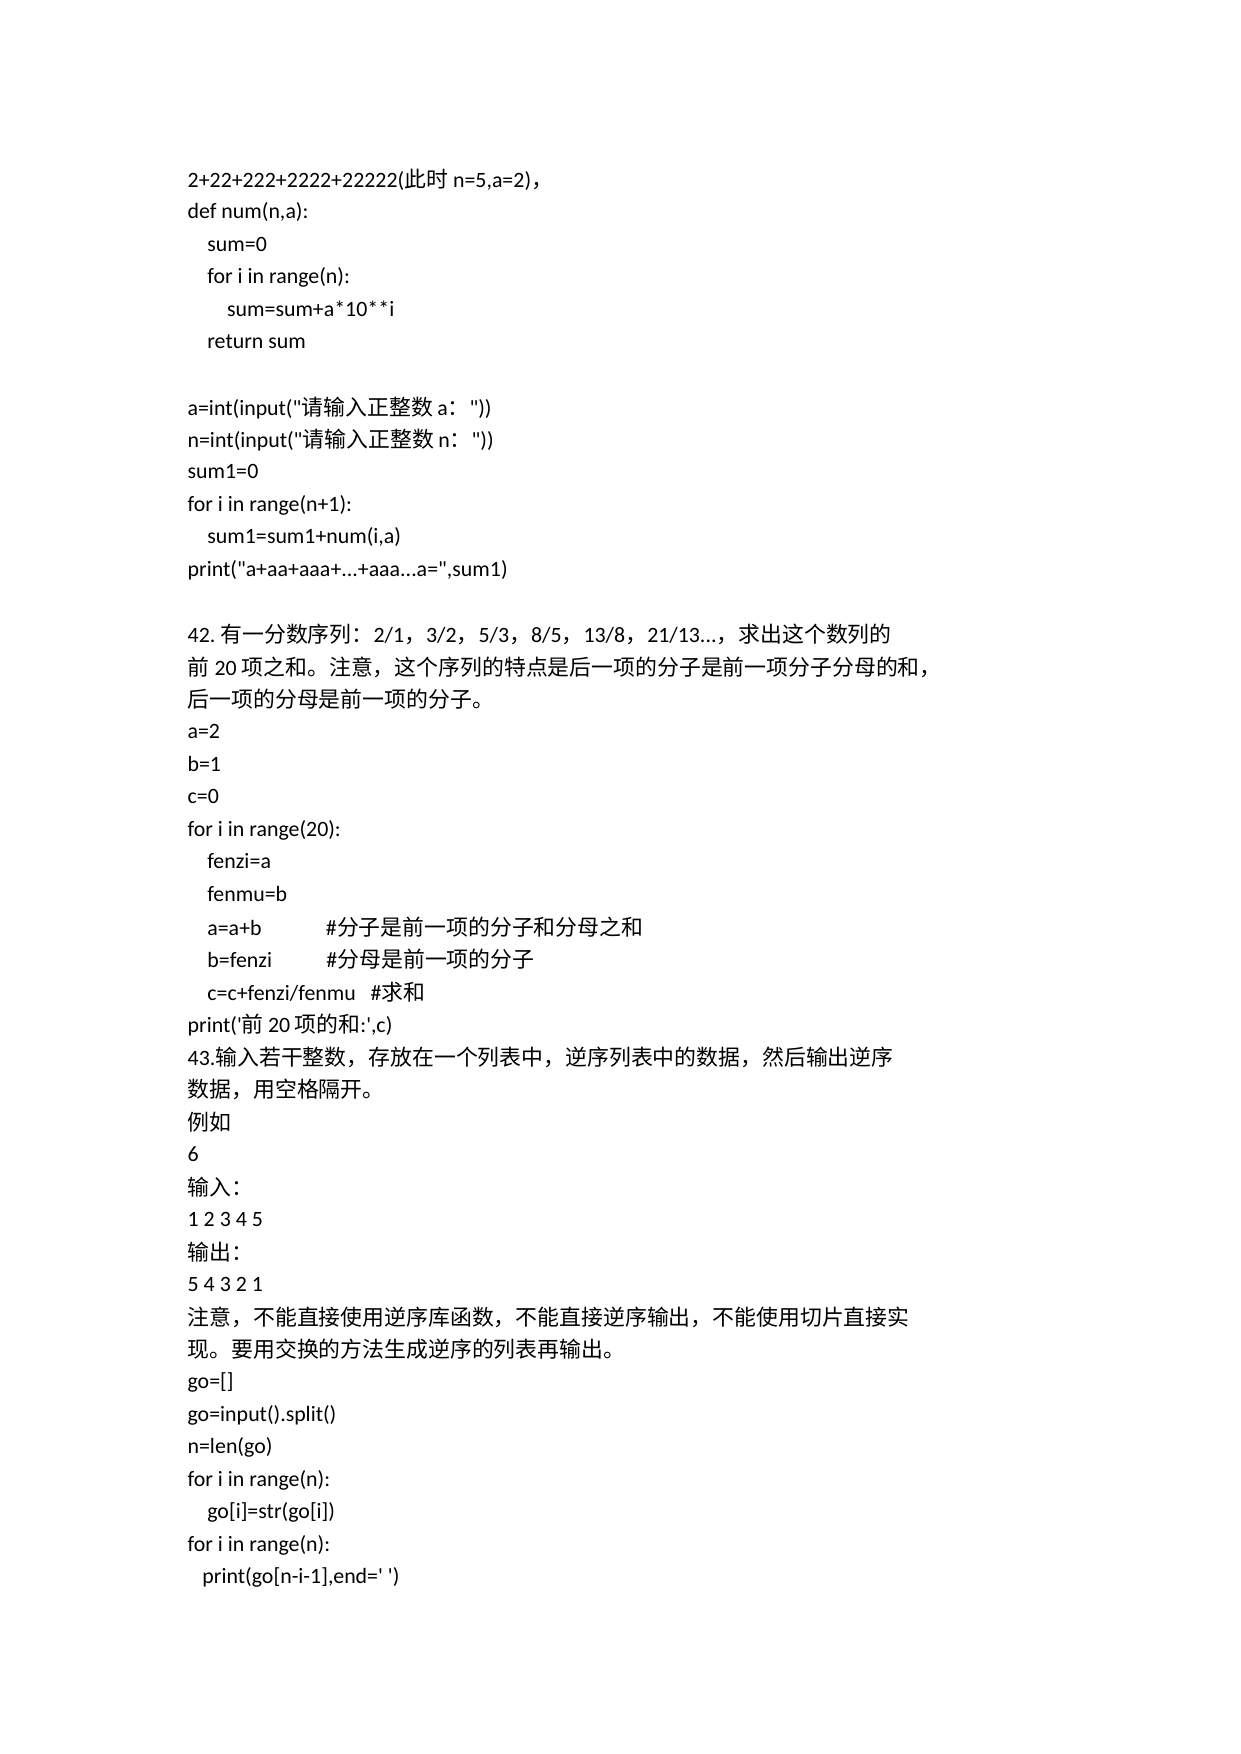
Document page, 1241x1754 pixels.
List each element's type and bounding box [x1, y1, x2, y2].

text [187, 162, 1053, 1592]
